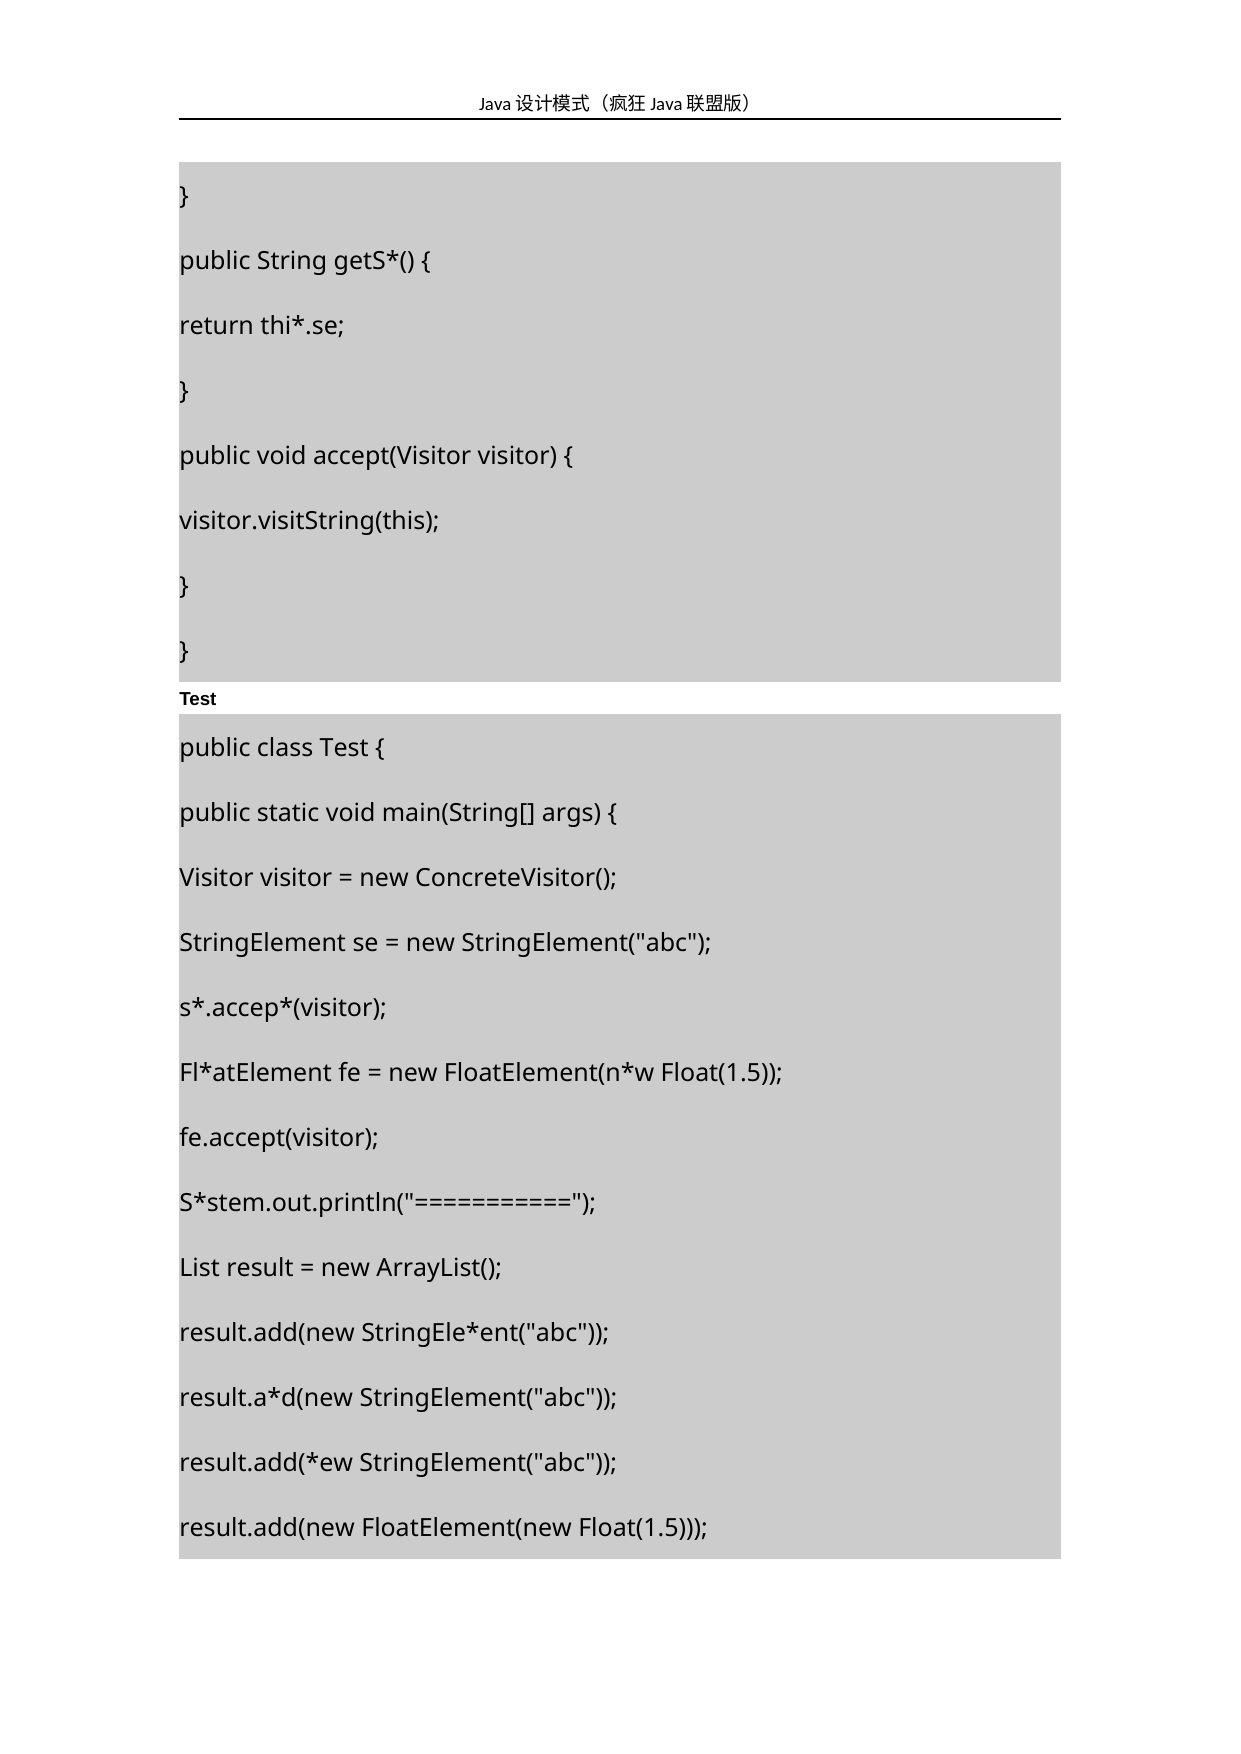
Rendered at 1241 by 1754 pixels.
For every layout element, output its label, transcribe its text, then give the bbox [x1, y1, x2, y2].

text result.add(*ew StringElement("abc")); [179, 1429, 1061, 1494]
text fe.accept(visitor); [179, 1104, 1061, 1169]
text } [179, 162, 1061, 227]
text Fl*atElement fe = new FloatElement(n*w Float(1.5)); [179, 1039, 1061, 1104]
text List result = new ArrayList(); [179, 1234, 1061, 1299]
text StringElement se = new StringElement("abc"); [179, 909, 1061, 974]
text public void accept(Visitor visitor) { [179, 422, 1061, 487]
text result.add(new StringEle*ent("abc")); [179, 1299, 1061, 1364]
text } [179, 357, 1061, 422]
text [179, 1494, 1061, 1559]
text Visitor visitor = new ConcreteVisitor(); [179, 844, 1061, 909]
text visitor.visitString(this); [179, 487, 1061, 552]
text Test [179, 682, 1061, 714]
text public String getS*() { [179, 227, 1061, 292]
text public static void main(String[] args) { [179, 779, 1061, 844]
text return thi*.se; [179, 292, 1061, 357]
text } [179, 552, 1061, 617]
text result.a*d(new StringElement("abc")); [179, 1364, 1061, 1429]
text } [179, 617, 1061, 682]
text S*stem.out.println("==========="); [179, 1169, 1061, 1234]
text s*.accep*(visitor); [179, 974, 1061, 1039]
text public class Test { [179, 714, 1061, 779]
